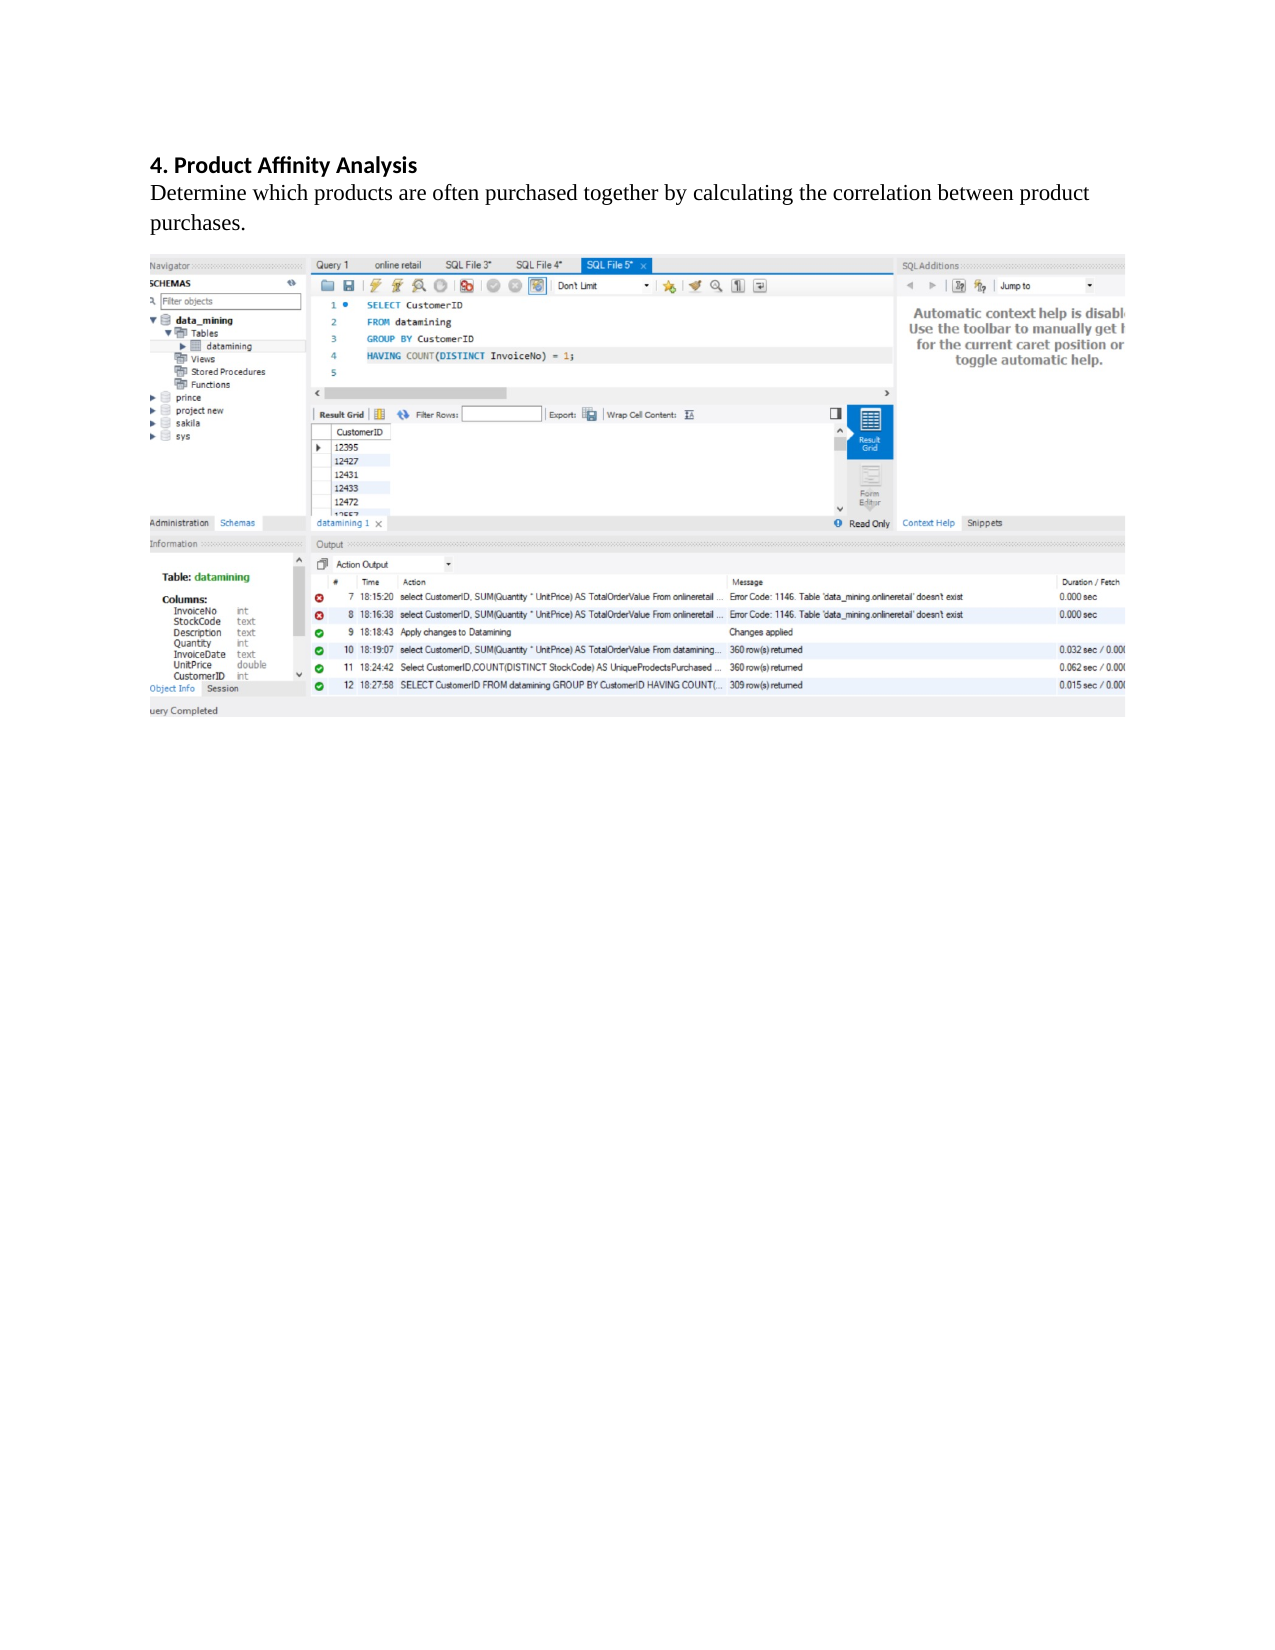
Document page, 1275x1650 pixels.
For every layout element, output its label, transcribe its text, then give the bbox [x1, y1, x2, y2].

text 4. Product Affinity Analysis [150, 150, 1125, 179]
picture [150, 254, 1125, 717]
text Determine which products are often purchased together by calculating the correlation between product purchases. [150, 179, 1125, 236]
